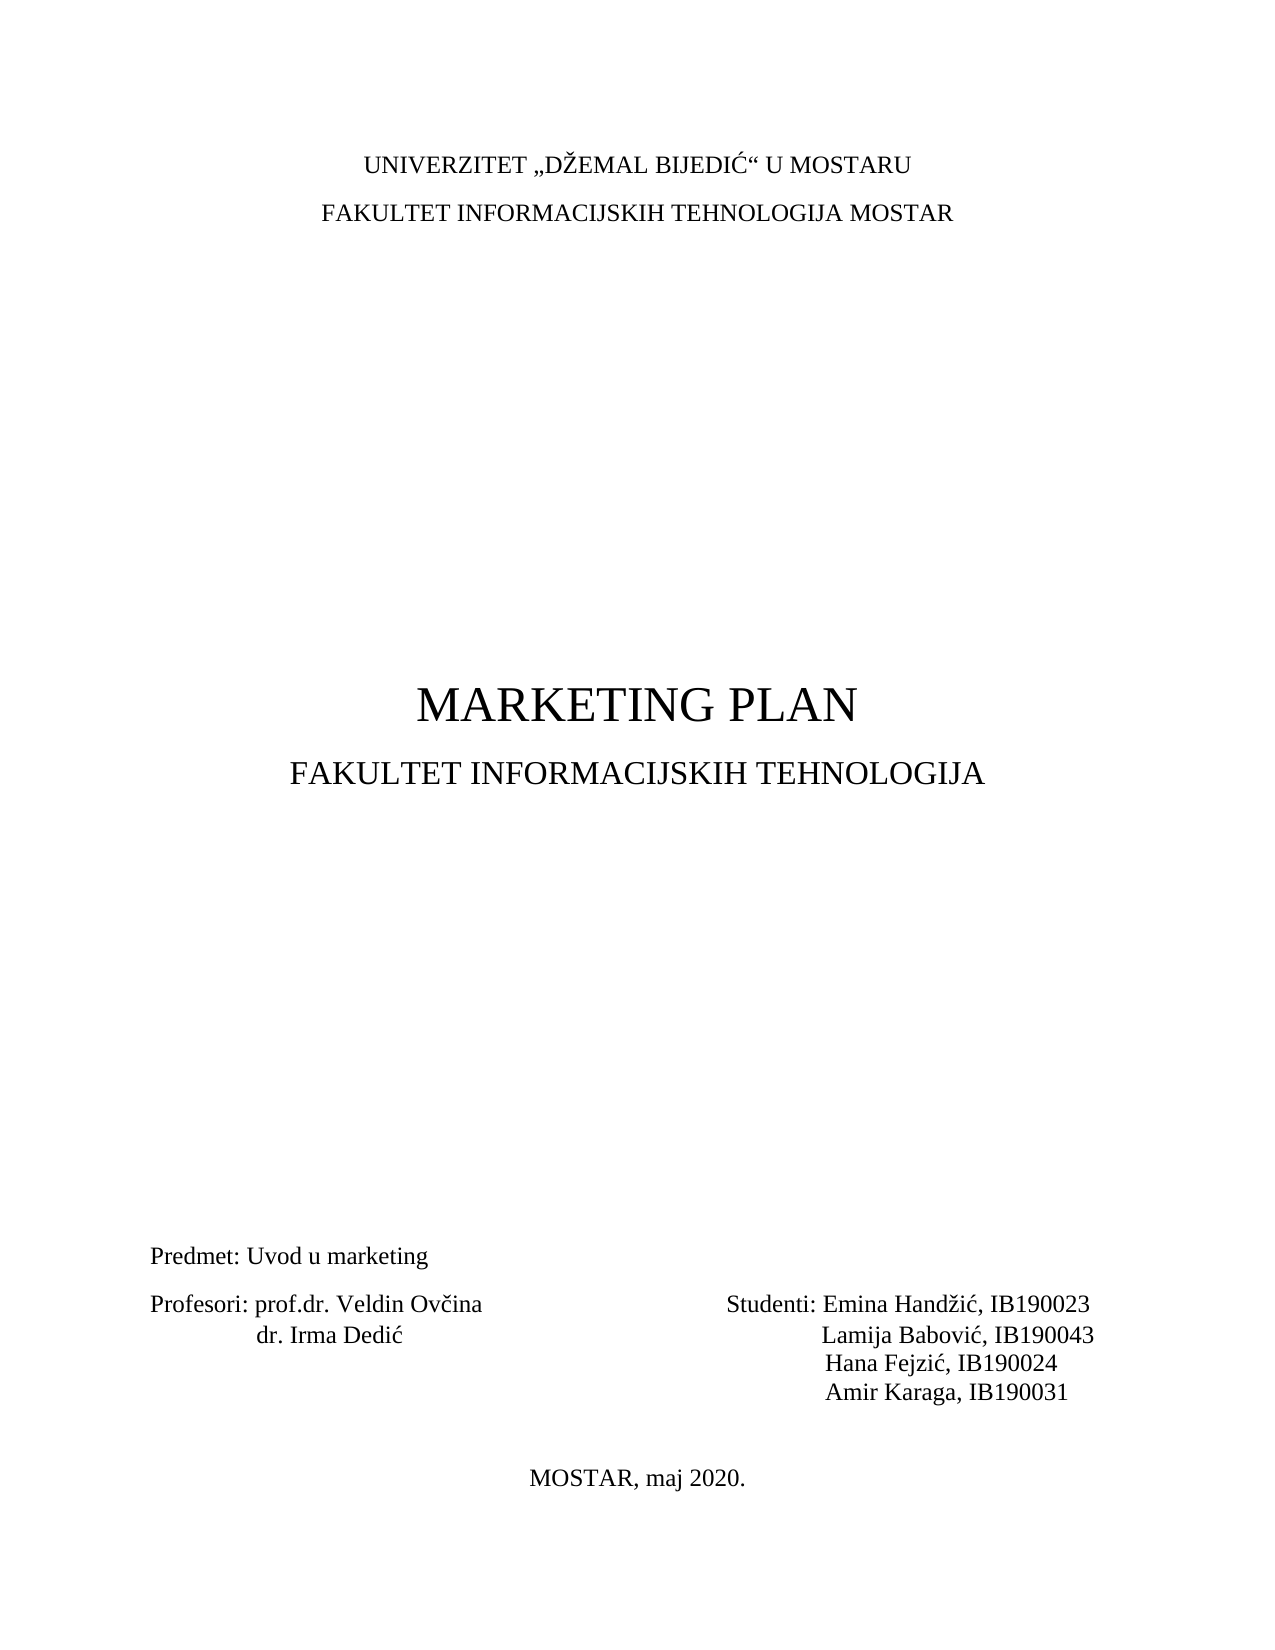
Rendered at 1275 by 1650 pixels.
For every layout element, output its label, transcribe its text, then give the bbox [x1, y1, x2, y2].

text dr. Irma Dedić Lamija Babović, IB190043 [150, 1320, 1125, 1348]
text FAKULTET INFORMACIJSKIH TEHNOLOGIJA [150, 753, 1125, 792]
text Profesori: prof.dr. Veldin Ovčina Studenti: Emina Handžić, IB190023 [150, 1289, 1125, 1317]
text Predmet: Uvod u marketing [150, 1241, 1125, 1270]
text MOSTAR, maj 2020. [150, 1463, 1125, 1492]
text Amir Karaga, IB190031 [825, 1377, 1125, 1406]
text UNIVERZITET „DŽEMAL BIJEDIĆ“ U MOSTARU [150, 150, 1125, 179]
text FAKULTET INFORMACIJSKIH TEHNOLOGIJA MOSTAR [150, 198, 1125, 226]
text MARKETING PLAN [150, 675, 1125, 732]
text Hana Fejzić, IB190024 [150, 1348, 1125, 1377]
